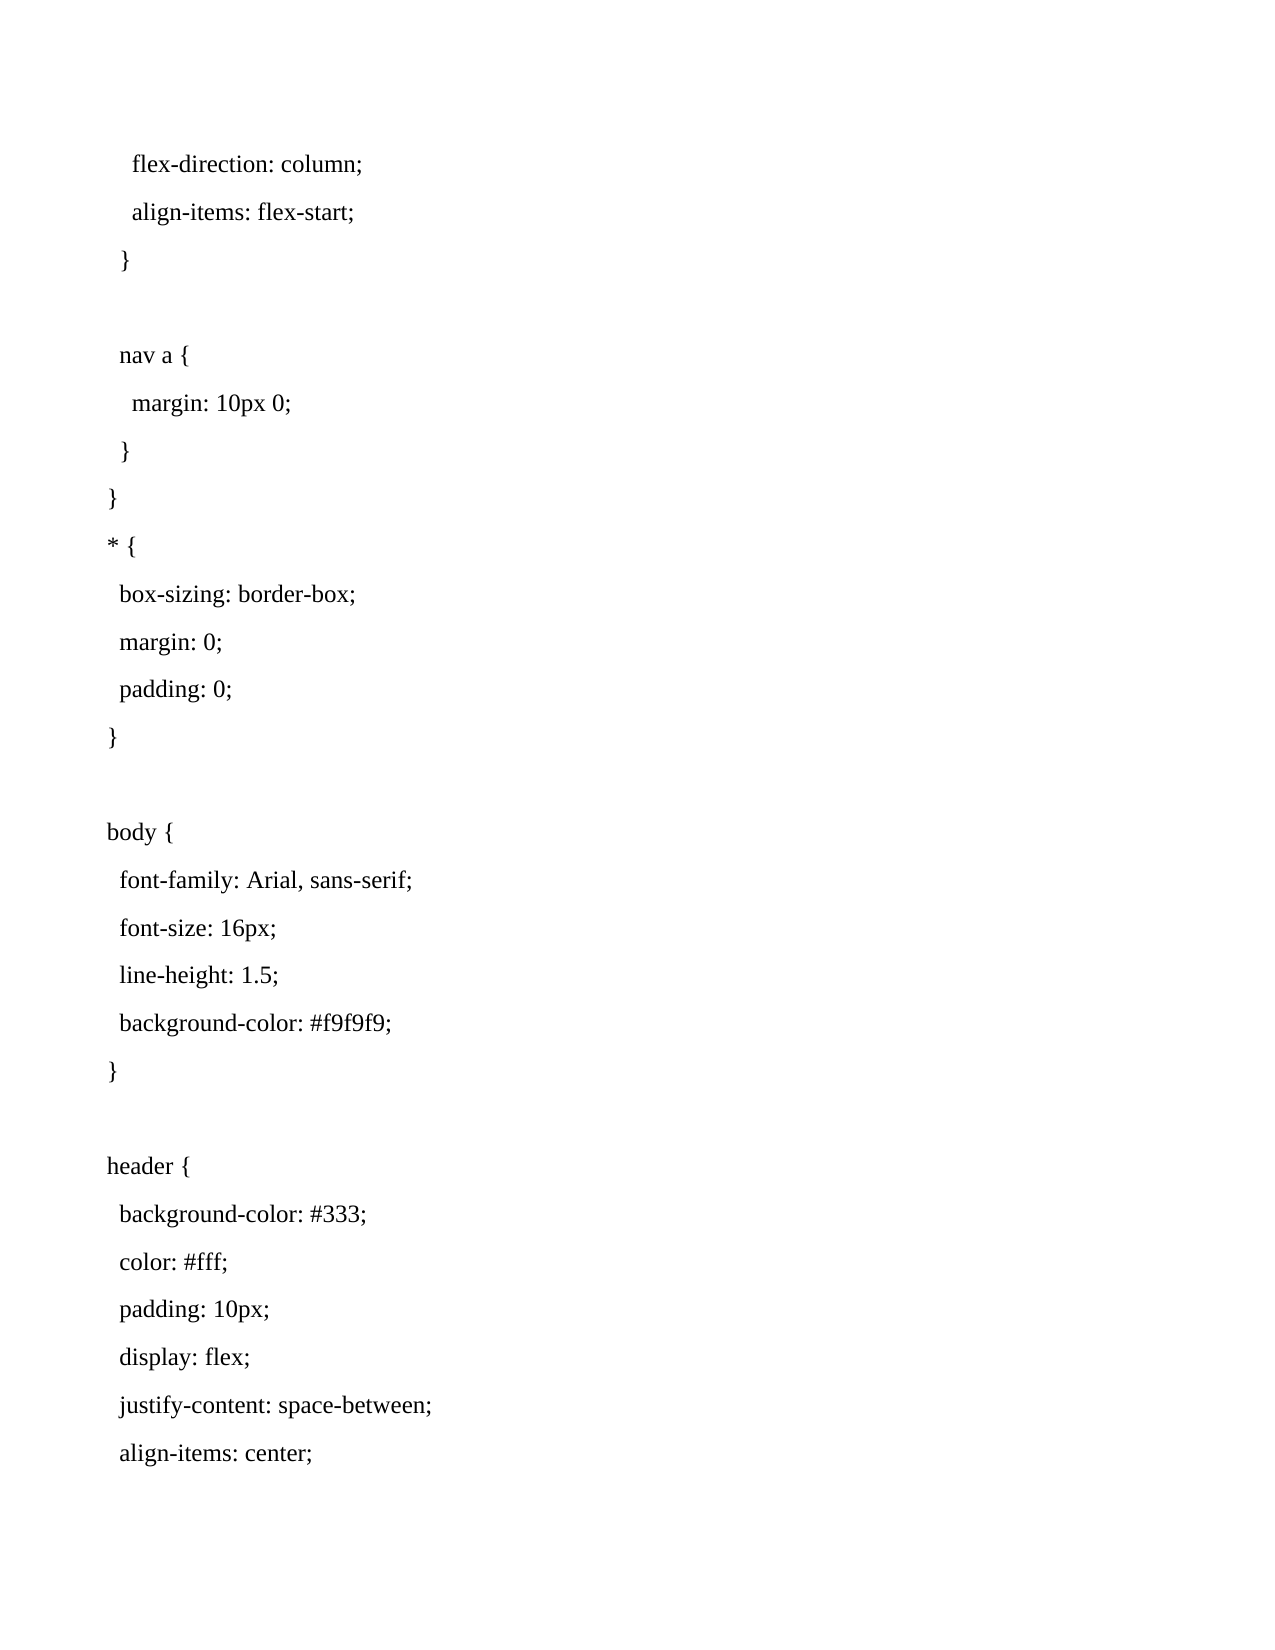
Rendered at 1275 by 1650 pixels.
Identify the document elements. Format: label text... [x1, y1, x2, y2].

text } [107, 1056, 1163, 1085]
text align-items: center; [107, 1438, 1163, 1466]
text line-height: 1.5; [107, 961, 1163, 989]
text align-items: flex-start; [107, 197, 1163, 226]
text justify-content: space-between; [107, 1390, 1163, 1419]
text header { [107, 1151, 1163, 1180]
text body { [107, 817, 1163, 846]
text background-color: #f9f9f9; [107, 1008, 1163, 1037]
text nav a { [107, 340, 1163, 369]
text } [107, 483, 1163, 512]
text * { [107, 531, 1163, 560]
text flex-direction: column; [107, 149, 1163, 178]
text margin: 10px 0; [107, 388, 1163, 417]
text } [107, 436, 1163, 464]
text display: flex; [107, 1342, 1163, 1371]
text padding: 10px; [107, 1294, 1163, 1323]
text font-size: 16px; [107, 913, 1163, 942]
text color: #fff; [107, 1247, 1163, 1276]
text background-color: #333; [107, 1199, 1163, 1228]
text box-sizing: border-box; [107, 579, 1163, 608]
text } [107, 722, 1163, 751]
text margin: 0; [107, 627, 1163, 655]
text padding: 0; [107, 674, 1163, 703]
text font-family: Arial, sans-serif; [107, 865, 1163, 894]
text } [107, 245, 1163, 274]
